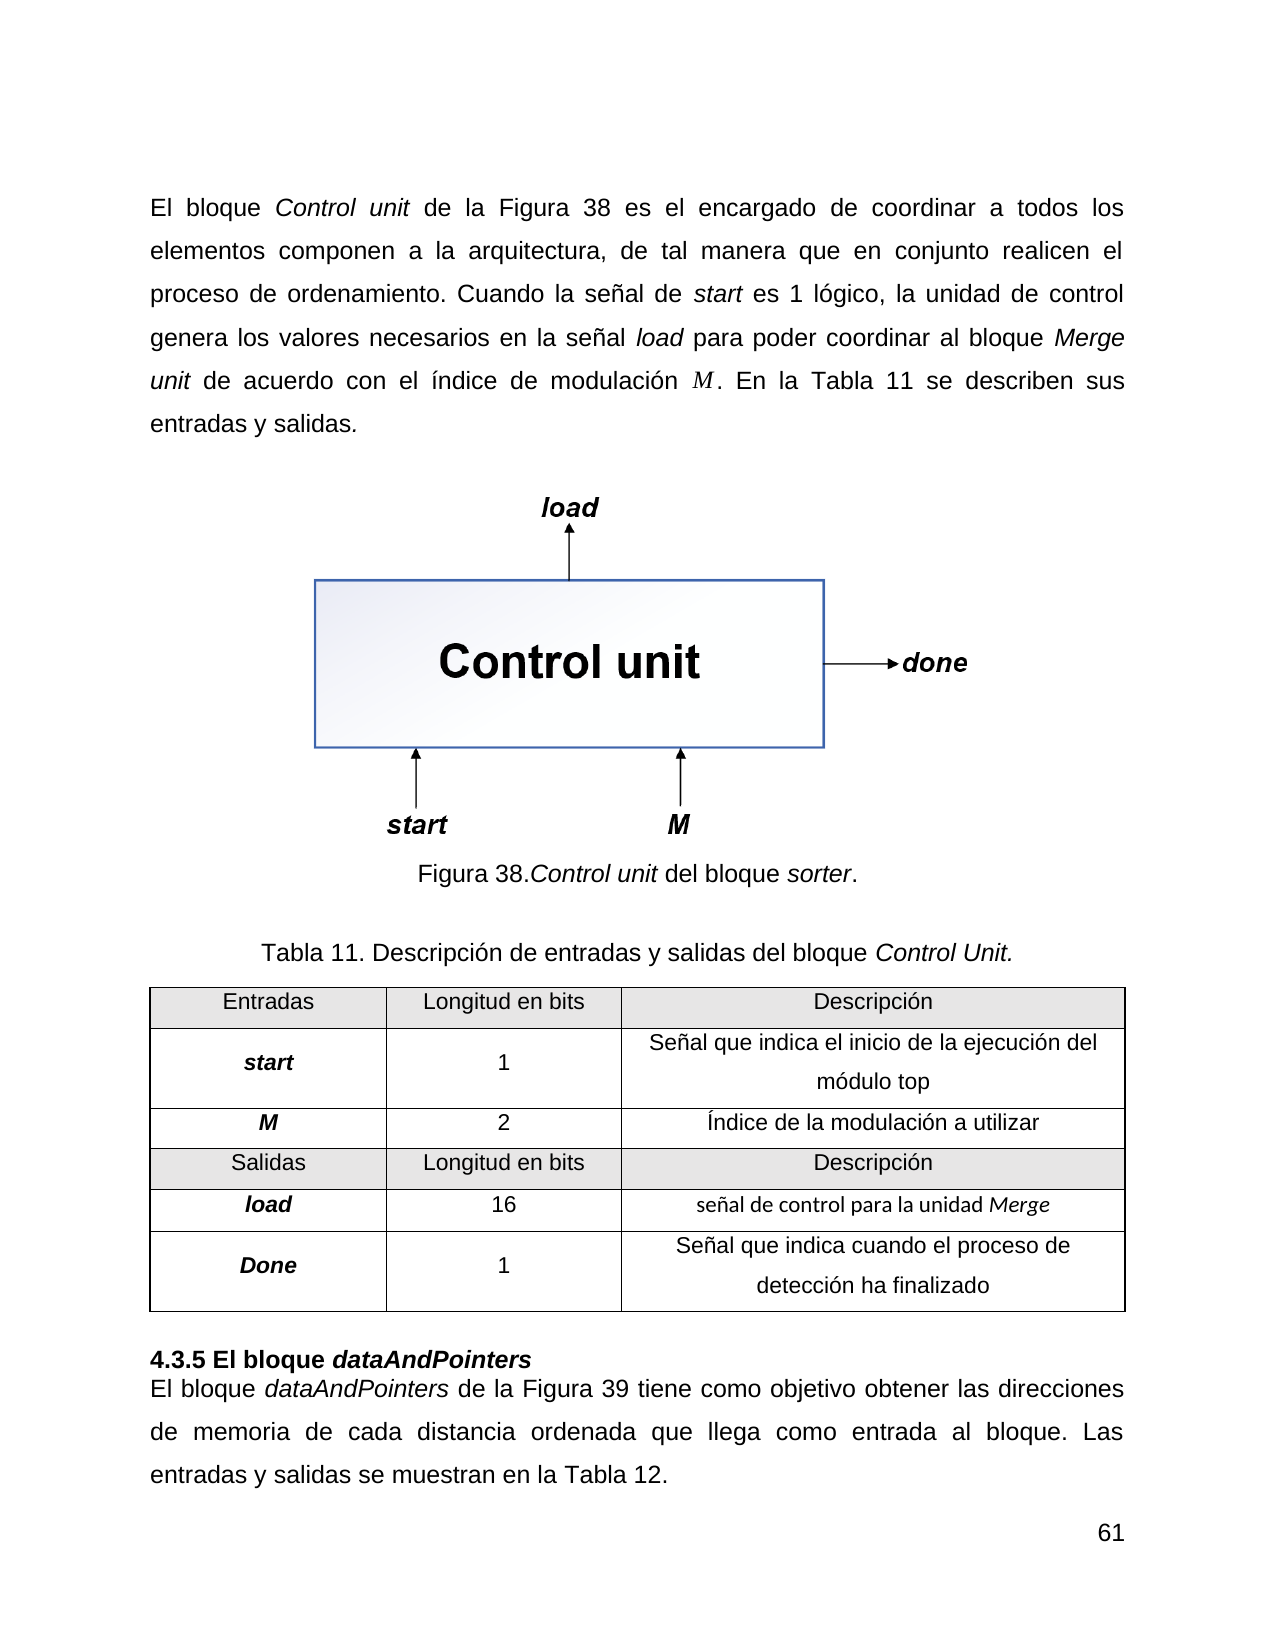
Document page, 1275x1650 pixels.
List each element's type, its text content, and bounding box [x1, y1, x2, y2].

table_cell Señal que indica cuando el proceso de detección ha finalizado [622, 1232, 1124, 1311]
table_cell Índice de la modulación a utilizar [622, 1109, 1124, 1148]
table_cell start [151, 1029, 386, 1108]
table_cell Descripción [622, 1149, 1124, 1189]
table_cell 2 [387, 1109, 621, 1148]
table_cell 1 [387, 1232, 621, 1311]
table_cell 1 [387, 1029, 621, 1108]
table_header Entradas [151, 988, 386, 1028]
table_cell 16 [387, 1190, 621, 1231]
table_header Longitud en bits [387, 988, 621, 1028]
table_cell Salidas [151, 1149, 386, 1189]
text El bloque Control unit de la Figura 38 es el encargado de coordinar a todos los elementos componen a la arquitectura, de tal manera que en conjunto realicen el proceso de ordenamiento. Cuando la señal de start es 1 lógico, la unidad de control genera los valores necesarios en la señal load para poder coordinar al bloque Merge unit de acuerdo con el índice de modulación . En la Tabla 11 se describen sus entradas y salidas. [150, 193, 1125, 437]
text Tabla 11. Descripción de entradas y salidas del bloque Control Unit. [150, 938, 1125, 966]
table_cell Done [151, 1232, 386, 1311]
table_cell M [151, 1109, 386, 1148]
picture [299, 495, 976, 860]
table_cell señal de control para la unidad Merge [622, 1190, 1124, 1231]
table_cell Longitud en bits [387, 1149, 621, 1189]
subtitle 4.3.5 El bloque dataAndPointers [150, 1345, 1125, 1374]
text El bloque dataAndPointers de la Figura 39 tiene como objetivo obtener las direcciones de memoria de cada distancia ordenada que llega como entrada al bloque. Las entradas y salidas se muestran en la Tabla 12. [150, 1374, 1125, 1489]
text Figura 38.Control unit del bloque sorter. [150, 859, 1125, 888]
table_cell Señal que indica el inicio de la ejecución del módulo top [622, 1029, 1124, 1108]
table_cell load [151, 1190, 386, 1231]
table_header Descripción [622, 988, 1124, 1028]
